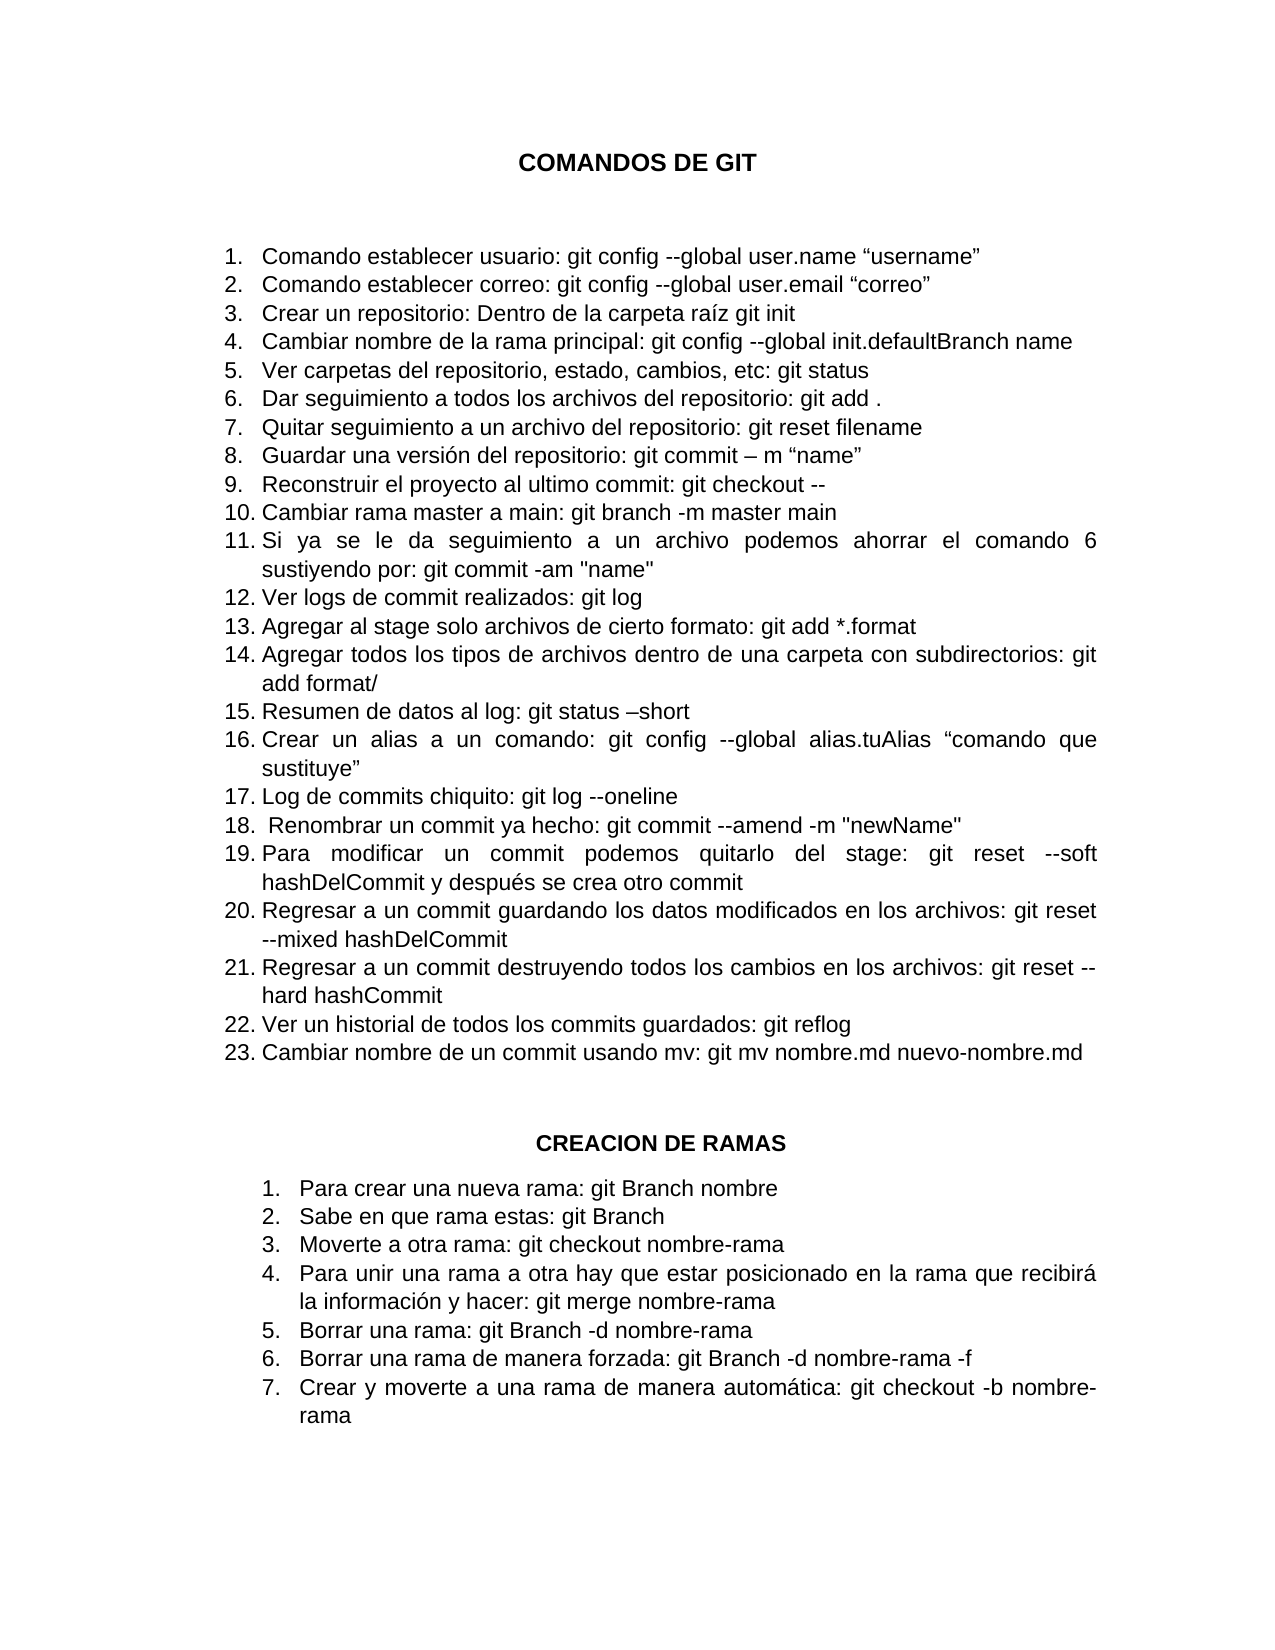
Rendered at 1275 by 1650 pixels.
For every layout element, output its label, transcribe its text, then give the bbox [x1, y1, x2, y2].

list Regresar a un commit guardando los datos modificados en los archivos: git reset --mixed hashDelCommit [224, 897, 1098, 952]
list Agregar al stage solo archivos de cierto formato: git add *.format [224, 613, 1098, 639]
list Regresar a un commit destruyendo todos los cambios en los archivos: git reset --hard hashCommit [224, 954, 1098, 1009]
list Log de commits chiquito: git log --oneline [224, 783, 1098, 810]
list Para crear una nueva rama: git Branch nombre [262, 1174, 1098, 1201]
list Borrar una rama: git Branch -d nombre-rama [262, 1317, 1098, 1343]
list Reconstruir el proyecto al ultimo commit: git checkout -- [224, 471, 1098, 497]
list Guardar una versión del repositorio: git commit – m “name” [224, 442, 1098, 468]
list Sabe en que rama estas: git Branch [262, 1203, 1098, 1229]
list Para modificar un commit podemos quitarlo del stage: git reset --soft hashDelCommit y después se crea otro commit [224, 840, 1098, 895]
list Ver logs de commit realizados: git log [224, 584, 1098, 611]
list Comando establecer usuario: git config --global user.name “username” [224, 243, 1098, 269]
list Si ya se le da seguimiento a un archivo podemos ahorrar el comando 6 sustiyendo por: git commit -am "name" [224, 527, 1098, 582]
list Crear un alias a un comando: git config --global alias.tuAlias “comando que sustituye” [224, 726, 1098, 781]
list Crear y moverte a una rama de manera automática: git checkout -b nombre-rama [262, 1374, 1098, 1428]
list Ver carpetas del repositorio, estado, cambios, etc: git status [224, 357, 1098, 383]
list Comando establecer correo: git config --global user.email “correo” [224, 271, 1098, 298]
list Renombrar un commit ya hecho: git commit --amend -m "newName" [224, 812, 1098, 838]
list Para unir una rama a otra hay que estar posicionado en la rama que recibirá la información y hacer: git merge nombre-rama [262, 1260, 1098, 1315]
list Ver un historial de todos los commits guardados: git reflog [224, 1011, 1098, 1037]
text COMANDOS DE GIT [177, 148, 1098, 176]
list Moverte a otra rama: git checkout nombre-rama [262, 1231, 1098, 1258]
list Crear un repositorio: Dentro de la carpeta raíz git init [224, 300, 1098, 326]
list Cambiar nombre de la rama principal: git config --global init.defaultBranch name [224, 328, 1098, 355]
list Resumen de datos al log: git status –short [224, 698, 1098, 724]
list Cambiar rama master a main: git branch -m master main [224, 499, 1098, 525]
list Cambiar nombre de un commit usando mv: git mv nombre.md nuevo-nombre.md [224, 1039, 1098, 1066]
text CREACION DE RAMAS [224, 1129, 1098, 1156]
list Borrar una rama de manera forzada: git Branch -d nombre-rama -f [262, 1345, 1098, 1372]
list Quitar seguimiento a un archivo del repositorio: git reset filename [224, 414, 1098, 440]
list Agregar todos los tipos de archivos dentro de una carpeta con subdirectorios: git add format/ [224, 641, 1098, 696]
list Dar seguimiento a todos los archivos del repositorio: git add . [224, 385, 1098, 412]
